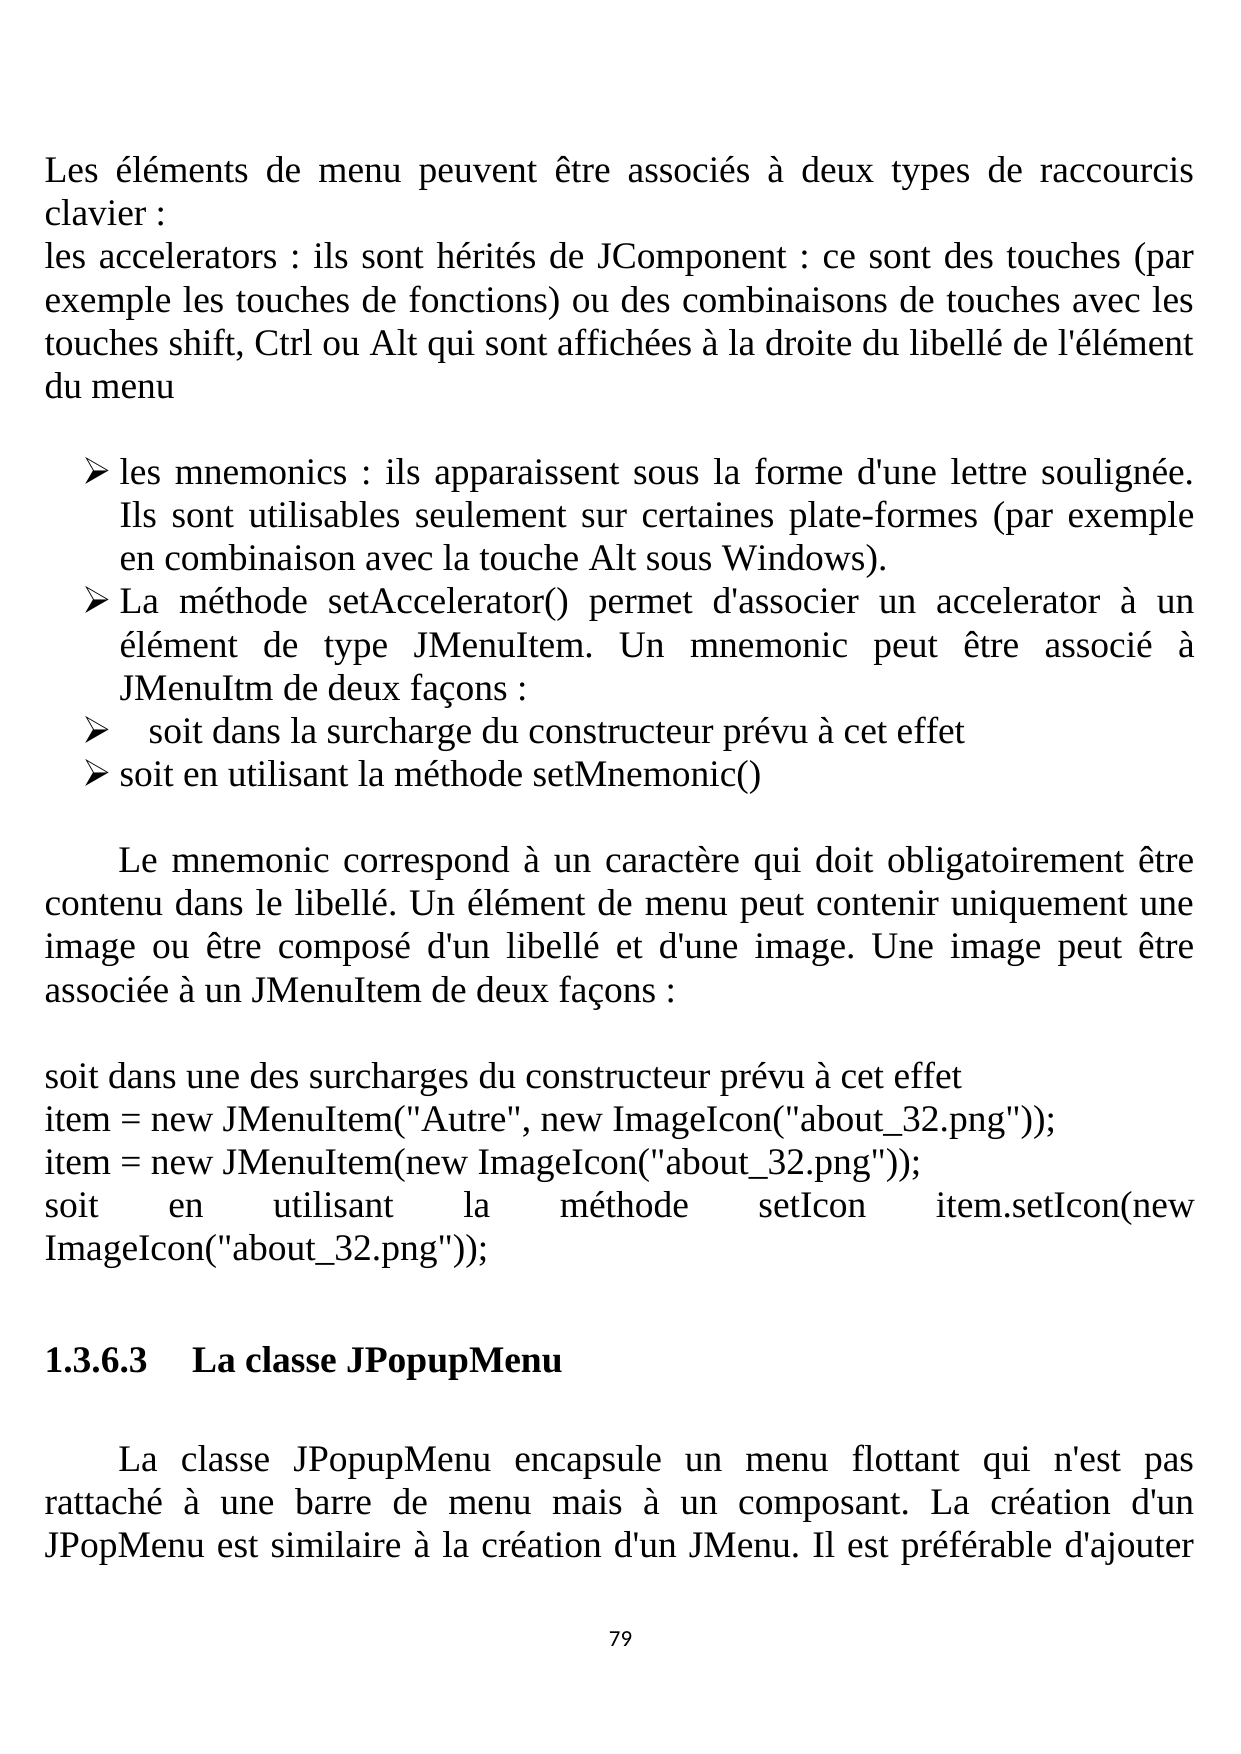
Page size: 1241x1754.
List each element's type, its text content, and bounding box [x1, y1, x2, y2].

list La méthode setAccelerator() permet d'associer un accelerator à un élément de type JMenuItem. Un mnemonic peut être associé à JMenuItm de deux façons : [82, 579, 1196, 708]
list les mnemonics : ils apparaissent sous la forme d'une lettre soulignée. Ils sont utilisables seulement sur certaines plate-formes (par exemple en combinaison avec la touche Alt sous Windows). [82, 449, 1196, 579]
text Le mnemonic correspond à un caractère qui doit obligatoirement être contenu dans le libellé. Un élément de menu peut contenir uniquement une image ou être composé d'un libellé et d'une image. Une image peut être associée à un JMenuItem de deux façons : [44, 838, 1196, 1010]
text soit dans une des surcharges du constructeur prévu à cet effet [44, 1053, 1196, 1096]
text item = new JMenuItem(new ImageIcon("about_32.png")); [44, 1139, 1196, 1183]
text les accelerators : ils sont hérités de JComponent : ce sont des touches (par exemple les touches de fonctions) ou des combinaisons de touches avec les touches shift, Ctrl ou Alt qui sont affichées à la droite du libellé de l'élément du menu [44, 234, 1196, 406]
list soit dans la surcharge du constructeur prévu à cet effet [82, 708, 1196, 751]
text Les éléments de menu peuvent être associés à deux types de raccourcis clavier : [44, 148, 1196, 234]
text soit en utilisant la méthode setIcon item.setIcon(new ImageIcon("about_32.png")); [44, 1183, 1196, 1269]
text item = new JMenuItem("Autre", new ImageIcon("about_32.png")); [44, 1096, 1196, 1139]
list soit en utilisant la méthode setMnemonic() [82, 751, 1196, 794]
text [44, 1436, 1196, 1565]
subtitle La classe JPopupMenu [44, 1337, 1196, 1380]
